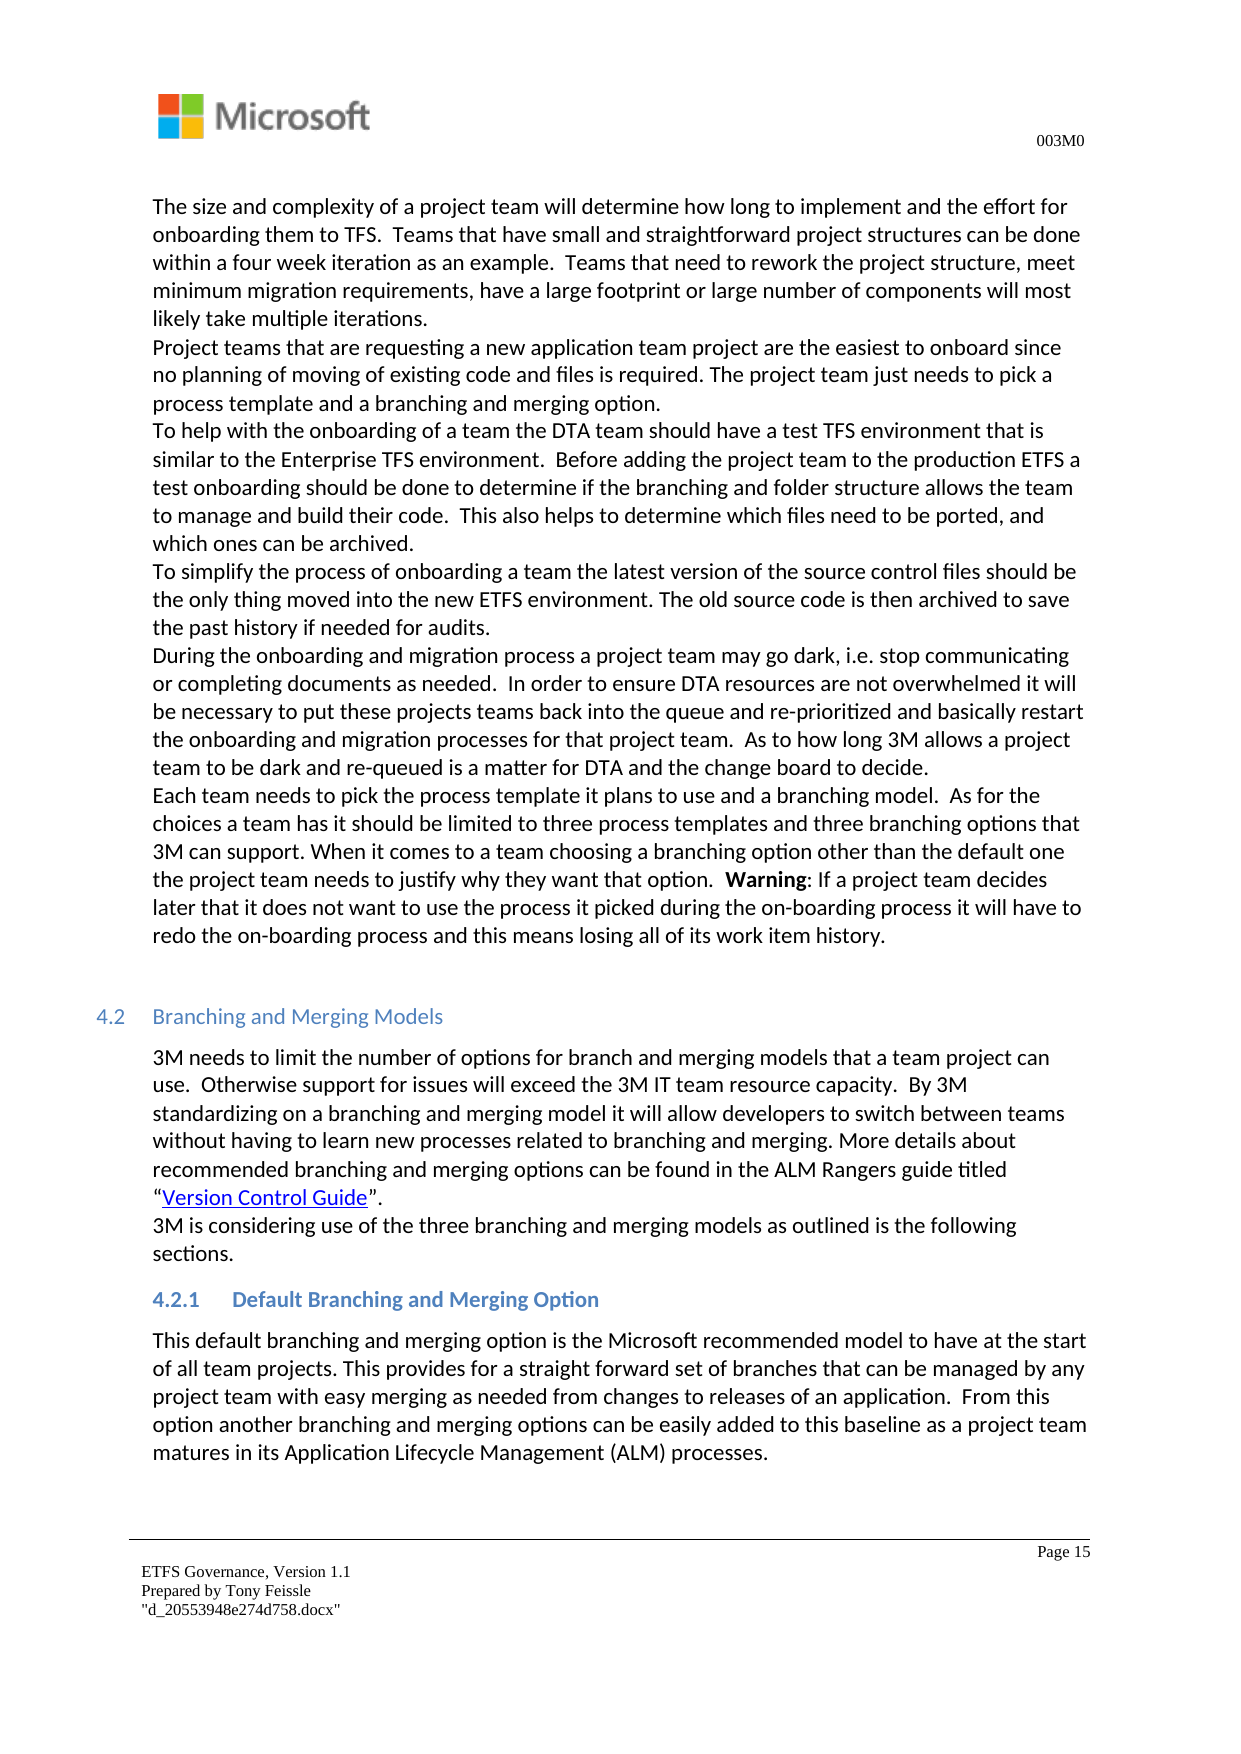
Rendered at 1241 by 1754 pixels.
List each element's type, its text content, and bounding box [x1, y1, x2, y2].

text 3M needs to limit the number of options for branch and merging models that a team project can use. Otherwise support for issues will exceed the 3M IT team resource capacity. By 3M standardizing on a branching and merging model it will allow developers to switch between teams without having to learn new processes related to branching and merging. More details about recommended branching and merging options can be found in the ALM Rangers guide titled “Version Control Guide”. [152, 1043, 1090, 1211]
text This default branching and merging option is the Microsoft recommended model to have at the start of all team projects. This provides for a straight forward set of branches that can be managed by any project team with easy merging as needed from changes to releases of an application. From this option another branching and merging options can be easily added to this baseline as a project team matures in its Application Lifecycle Management (ALM) processes. [152, 1326, 1090, 1466]
text Each team needs to pick the process template it plans to use and a branching model. As for the choices a team has it should be limited to three process templates and three branching options that 3M can support. When it comes to a team choosing a branching option other than the default one the project team needs to justify why they want that option. Warning: If a project team decides later that it does not want to use the process it picked during the on-boarding process it will have to redo the on-boarding process and this means losing all of its work item history. [152, 781, 1090, 949]
text Project teams that are requesting a new application team project are the easiest to onboard since no planning of moving of existing code and files is required. The project team just needs to pick a process template and a branching and merging option. [152, 333, 1090, 417]
picture [158, 94, 371, 140]
text The size and complexity of a project team will determine how long to implement and the effort for onboarding them to TFS. Teams that have small and straightforward project structures can be done within a four week iteration as an example. Teams that need to rework the project structure, meet minimum migration requirements, have a large footprint or large number of components will most likely take multiple iterations. [152, 192, 1090, 333]
text During the onboarding and migration process a project team may go dark, i.e. stop communicating or completing documents as needed. In order to ensure DTA resources are not overwhelmed it will be necessary to put these projects teams back into the queue and re-prioritized and basically restart the onboarding and migration processes for that project team. As to how long 3M allows a project team to be dark and re-queued is a matter for DTA and the change board to decide. [152, 641, 1090, 781]
text 3M is considering use of the three branching and merging models as outlined is the following sections. [152, 1211, 1090, 1267]
subtitle Default Branching and Merging Option [152, 1286, 1090, 1313]
text To help with the onboarding of a team the DTA team should have a test TFS environment that is similar to the Enterprise TFS environment. Before adding the project team to the production ETFS a test onboarding should be done to determine if the branching and folder structure allows the team to manage and build their code. This also helps to determine which files need to be ported, and which ones can be archived. [152, 417, 1090, 557]
subtitle Branching and Merging Models [96, 1002, 1090, 1030]
text To simplify the process of onboarding a team the latest version of the source control files should be the only thing moved into the new ETFS environment. The old source code is then archived to save the past history if needed for audits. [152, 557, 1090, 641]
